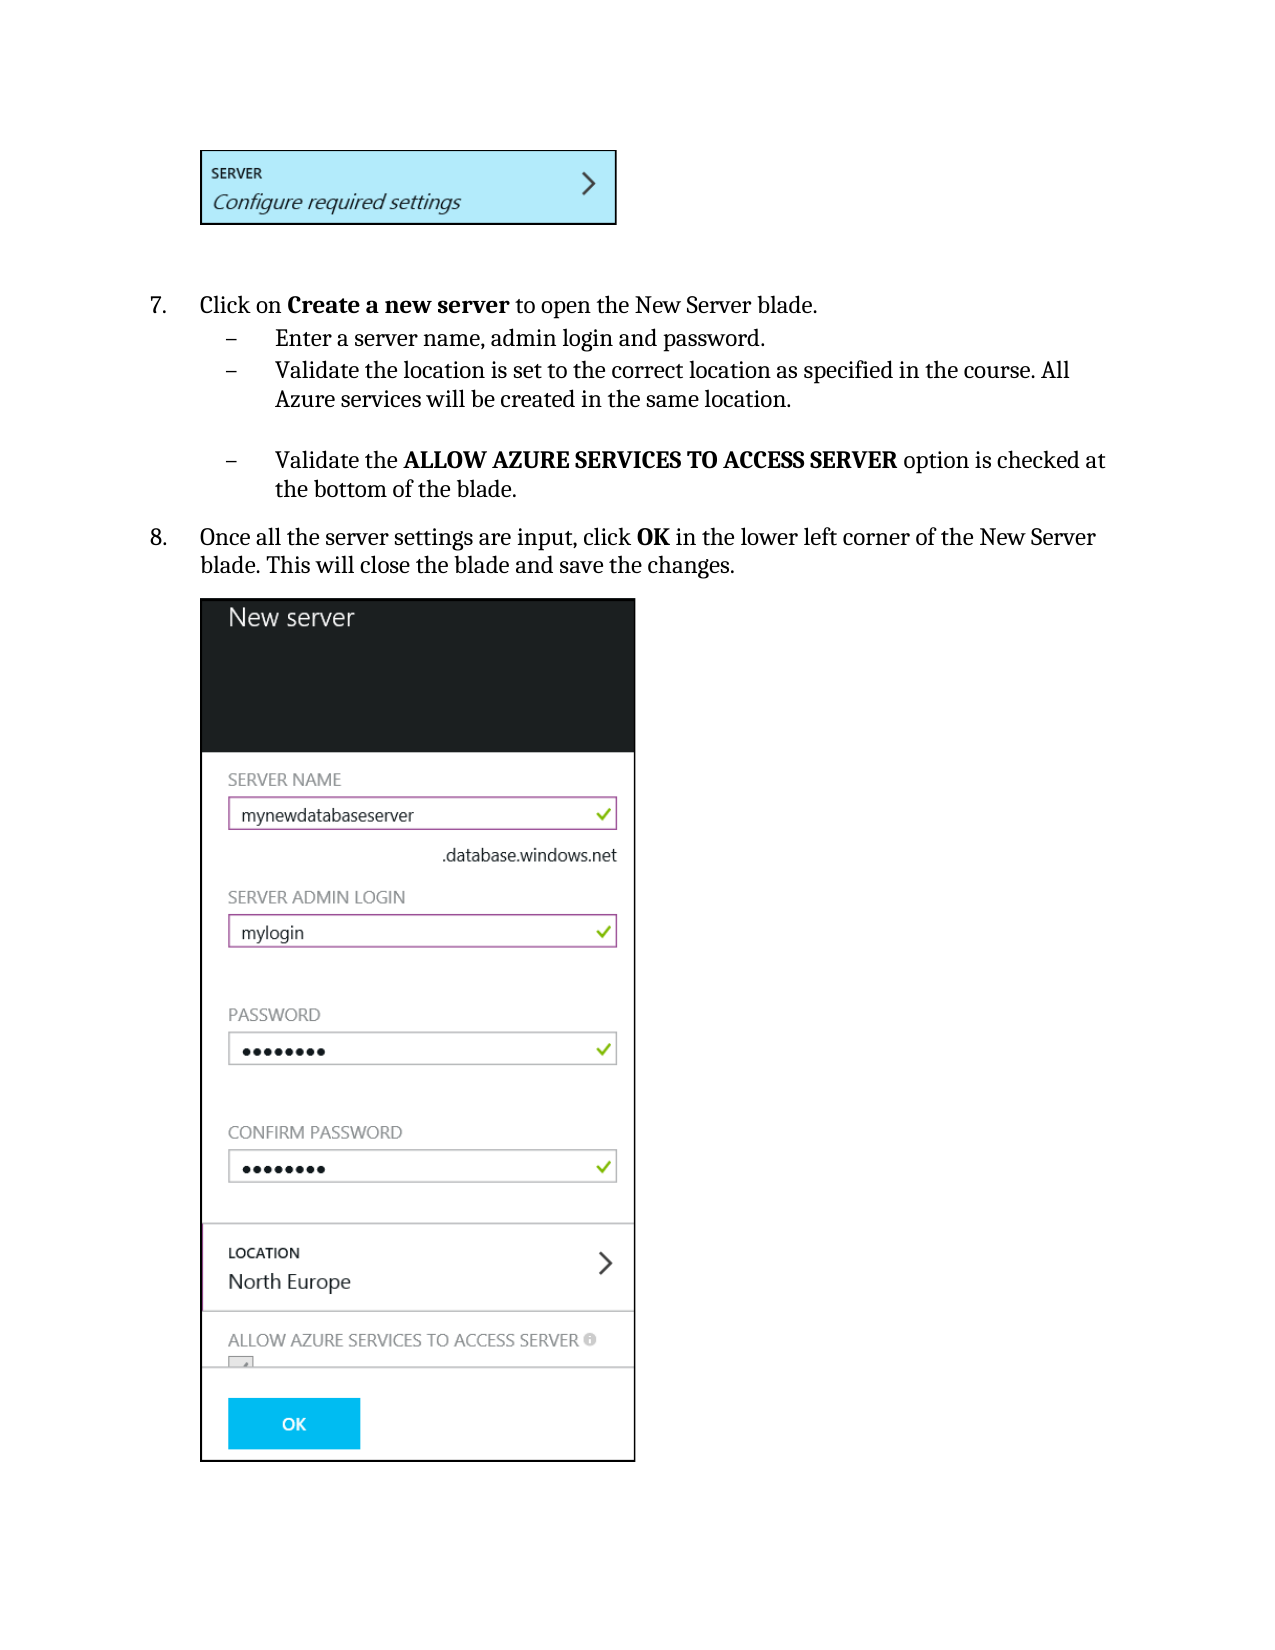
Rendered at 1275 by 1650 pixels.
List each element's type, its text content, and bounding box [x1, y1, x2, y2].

list Validate the ALLOW AZURE SERVICES TO ACCESS SERVER option is checked at the bottom of the blade. [225, 446, 1125, 504]
list Click on Create a new server to open the New Server blade. [150, 291, 1125, 320]
list Validate the location is set to the correct location as specified in the course. All Azure services will be created in the same location. [225, 356, 1125, 442]
picture [200, 598, 636, 1462]
list Enter a server name, admin login and password. [225, 324, 1125, 352]
picture [200, 150, 617, 225]
list Once all the server settings are input, click OK in the lower left corner of the New Server blade. This will close the blade and save the changes. [150, 522, 1125, 580]
